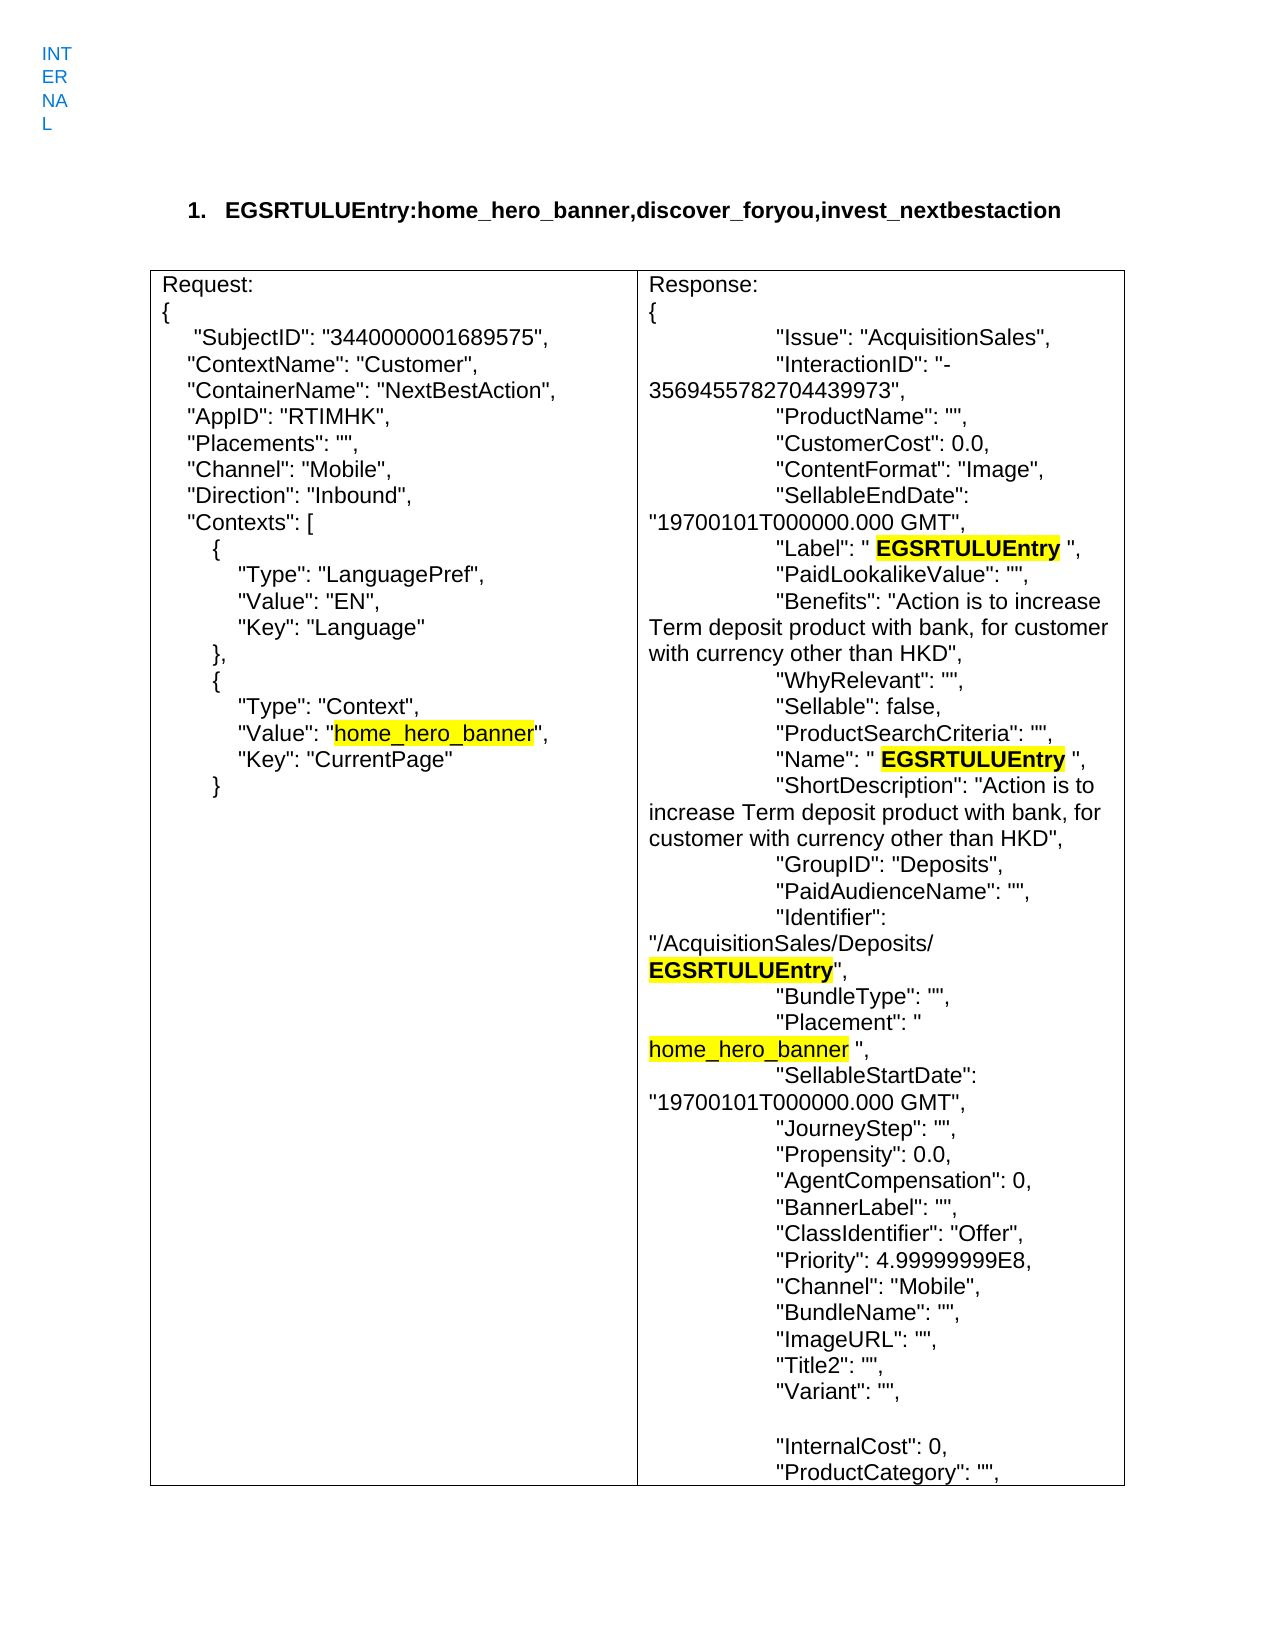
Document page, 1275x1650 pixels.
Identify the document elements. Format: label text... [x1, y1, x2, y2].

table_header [638, 271, 1124, 1485]
list EGSRTULUEntry:home_hero_banner,discover_foryou,invest_nextbestaction [187, 197, 1125, 223]
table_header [151, 271, 637, 1485]
